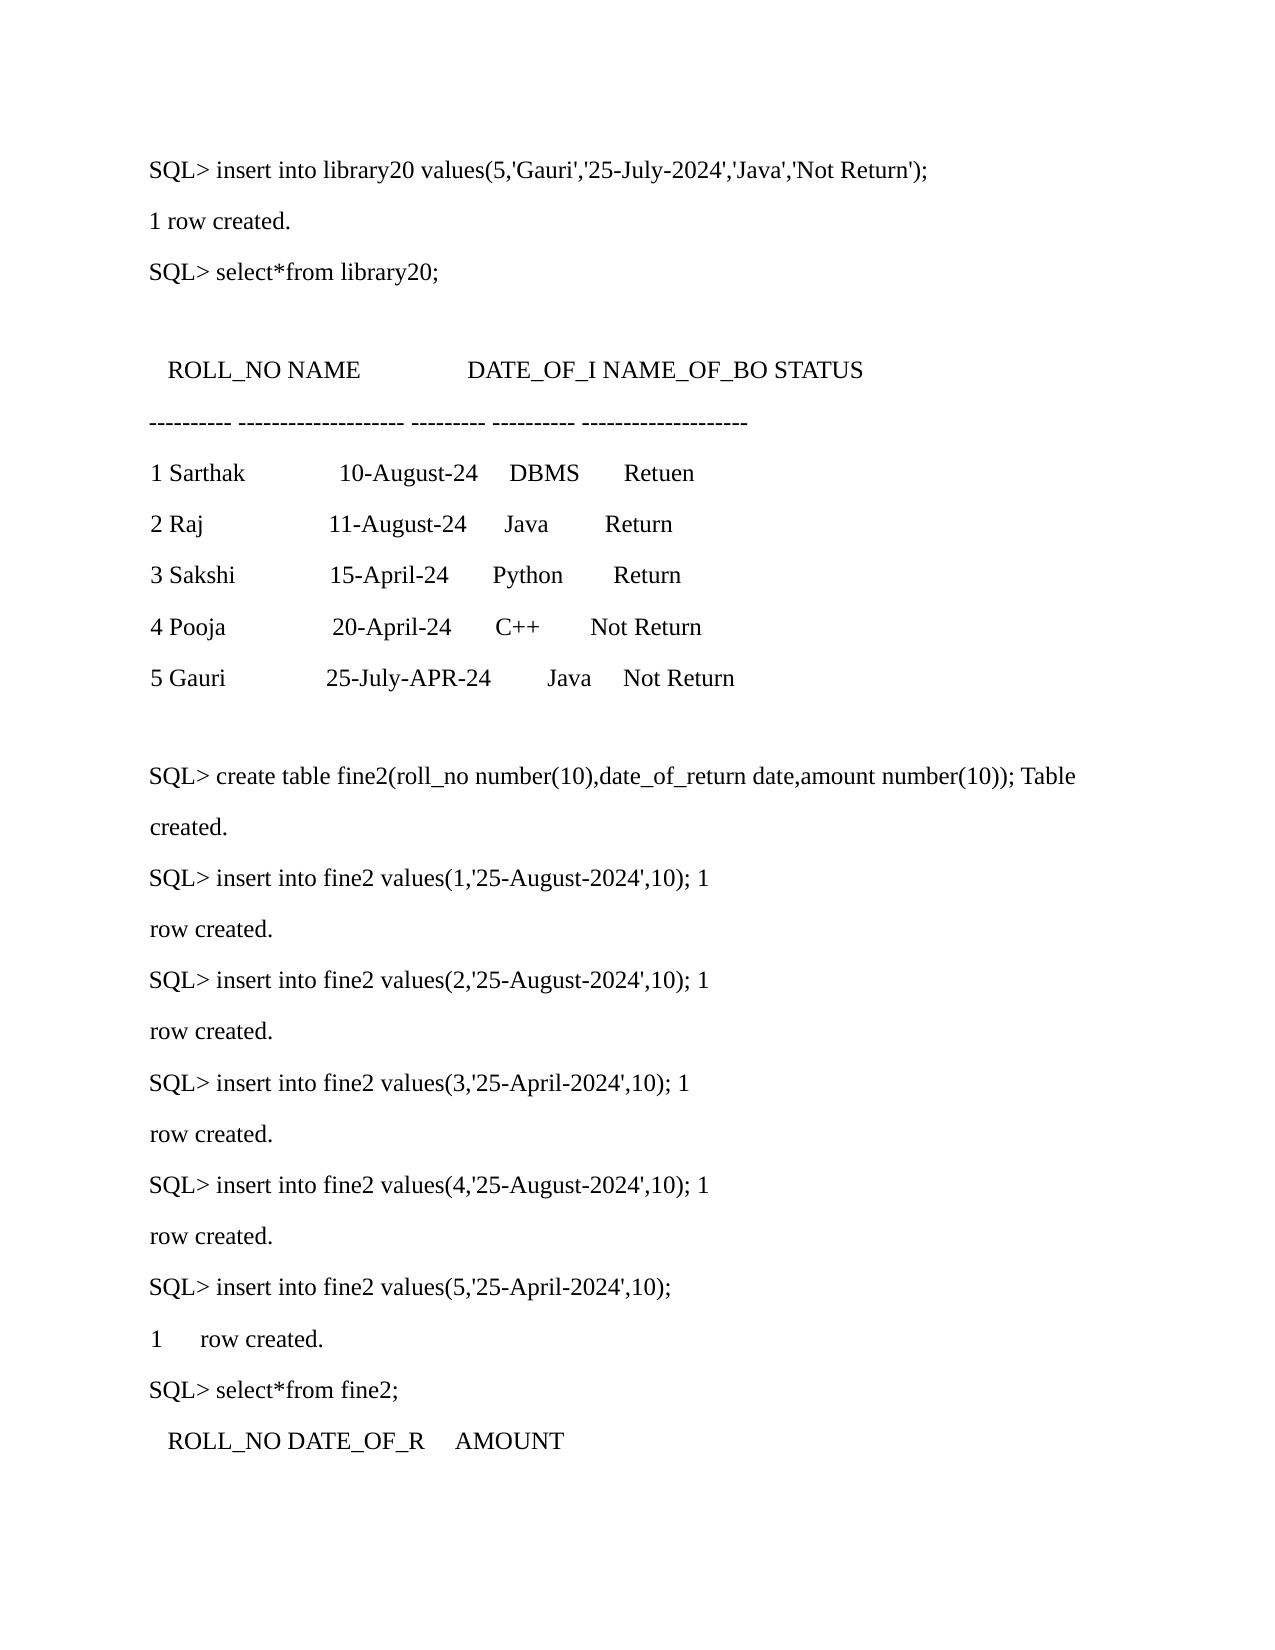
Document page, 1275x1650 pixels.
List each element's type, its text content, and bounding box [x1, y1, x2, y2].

text ROLL_NO DATE_OF_R AMOUNT [148, 1426, 1084, 1455]
list row created. [150, 1324, 1084, 1352]
list Sakshi 15-April-24 Python Return [150, 561, 1084, 589]
text ROLL_NO NAME DATE_OF_I NAME_OF_BO STATUS [148, 356, 1084, 384]
list Gauri 25-July-APR-24 Java Not Return [150, 663, 1084, 692]
list Sarthak 10-August-24 DBMS Retuen [150, 458, 1084, 487]
text SQL> create table fine2(roll_no number(10),date_of_return date,amount number(10)); Table created. [148, 761, 1084, 840]
list Pooja 20-April-24 C++ Not Return [150, 612, 1084, 641]
text SQL> insert into fine2 values(1,'25-August-2024',10); 1 row created. [148, 863, 711, 943]
text SQL> insert into fine2 values(3,'25-April-2024',10); 1 row created. [148, 1068, 692, 1147]
text 1 row created. [148, 206, 1084, 235]
text SQL> select*from fine2; [148, 1375, 1084, 1404]
text SQL> insert into fine2 values(2,'25-August-2024',10); 1 row created. [148, 965, 711, 1045]
list Raj 11-August-24 Java Return [150, 509, 1084, 538]
text SQL> insert into fine2 values(4,'25-August-2024',10); 1 row created. [148, 1170, 711, 1250]
text ---------- -------------------- --------- ---------- -------------------- [148, 407, 1084, 436]
text SQL> select*from library20; [148, 257, 1084, 286]
text SQL> insert into fine2 values(5,'25-April-2024',10); [148, 1272, 1084, 1301]
text SQL> insert into library20 values(5,'Gauri','25-July-2024','Java','Not Return'); [148, 155, 1084, 183]
